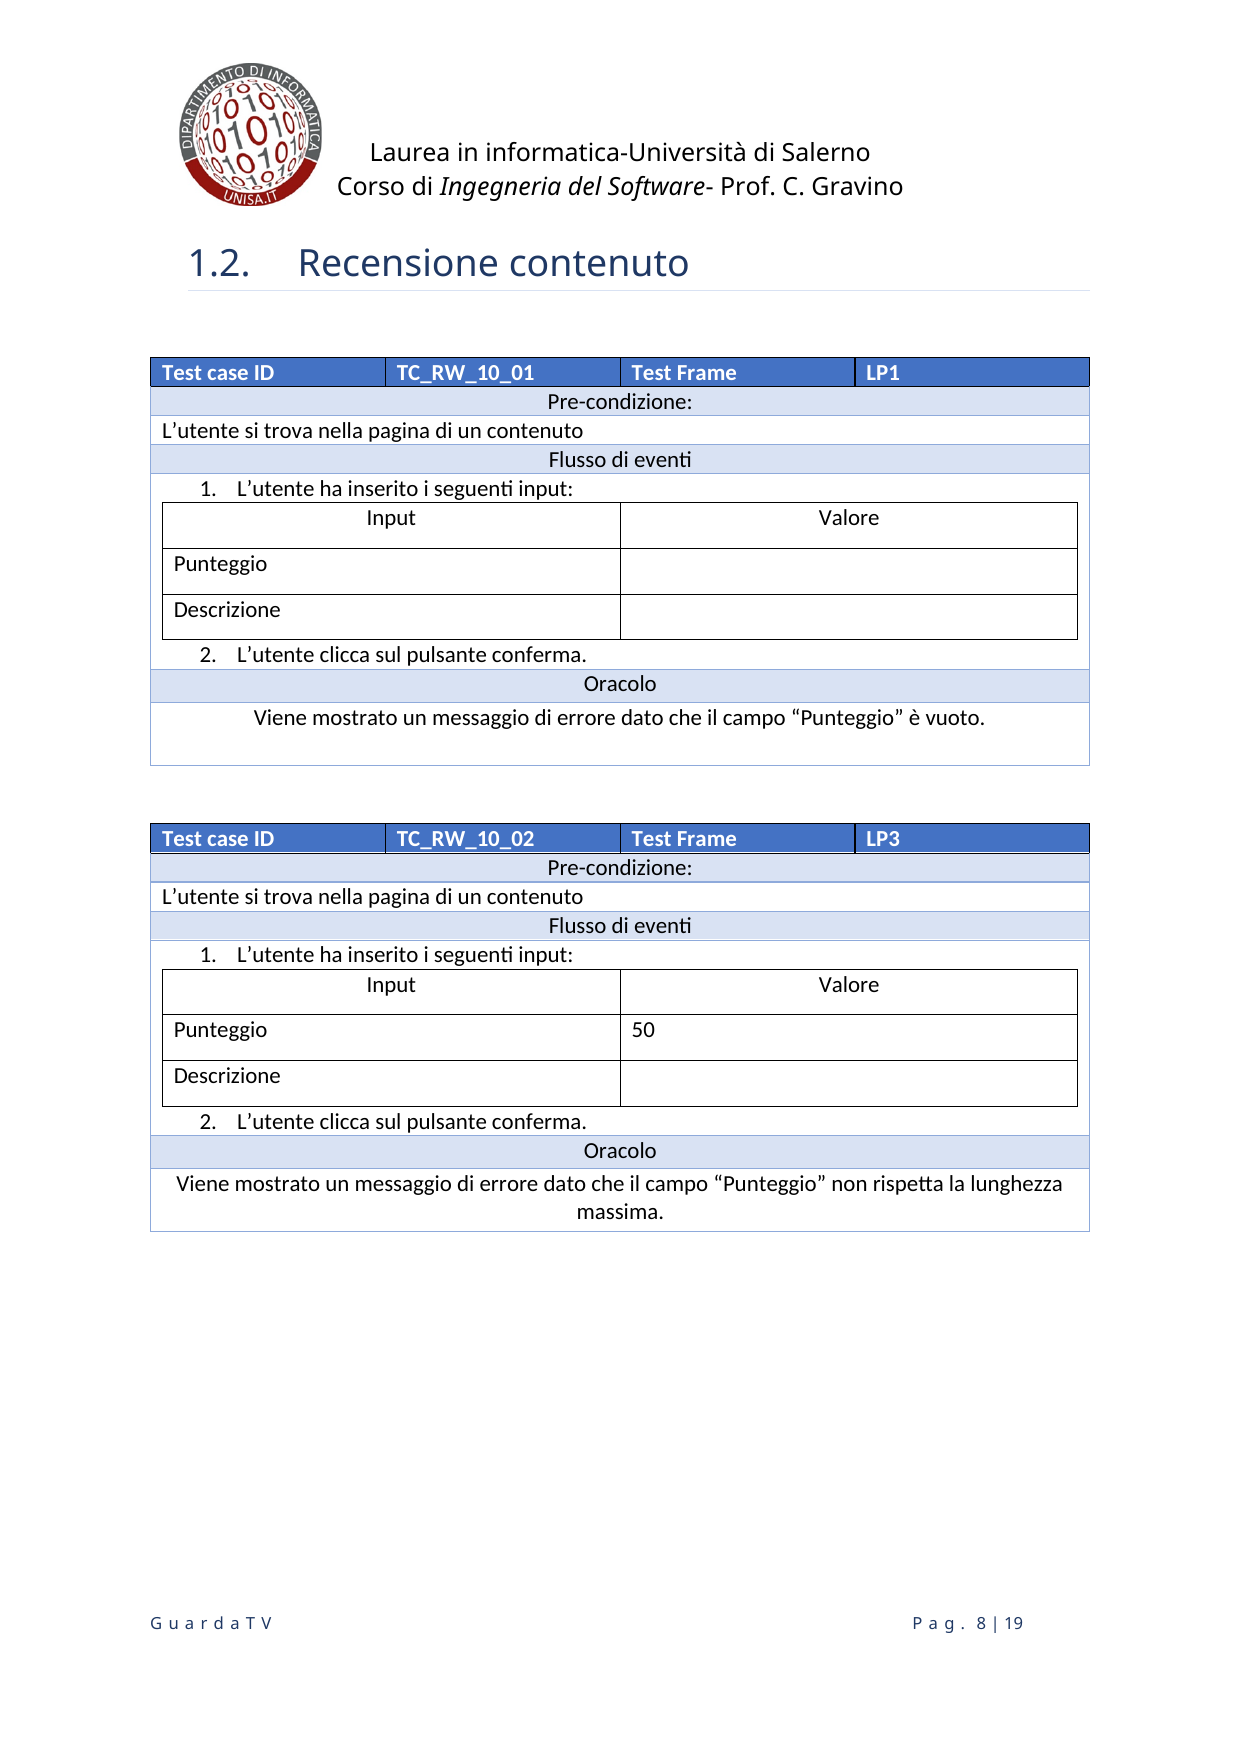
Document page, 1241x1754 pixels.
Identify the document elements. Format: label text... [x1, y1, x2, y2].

table_header TC_RW_10_02 [386, 824, 620, 852]
table_header LP1 [856, 358, 1089, 386]
table_header LP3 [856, 824, 1089, 852]
table_cell L’utente ha inserito i seguenti input: L’utente clicca sul pulsante conferma. [151, 474, 1089, 668]
table_cell Viene mostrato un messaggio di errore dato che il campo “Punteggio” è vuoto. [151, 703, 1089, 765]
list Recensione contenuto [187, 236, 1090, 290]
table_cell L’utente ha inserito i seguenti input: L’utente clicca sul pulsante conferma. [151, 941, 1089, 1135]
table_cell Flusso di eventi [151, 445, 1089, 473]
table_cell Oracolo [151, 1136, 1089, 1168]
table_cell Pre-condizione: [151, 387, 1089, 415]
table_cell Oracolo [151, 670, 1089, 702]
table_cell Viene mostrato un messaggio di errore dato che il campo “Punteggio” non rispetta la lunghezza massima. [151, 1169, 1089, 1231]
table_header Test case ID [151, 824, 385, 852]
table_header Test Frame [621, 358, 854, 386]
table_cell Pre-condizione: [151, 854, 1089, 881]
table_header TC_RW_10_01 [386, 358, 620, 386]
table_header Test Frame [621, 824, 854, 852]
table_cell Flusso di eventi [151, 912, 1089, 939]
picture [179, 63, 322, 206]
table_cell L’utente si trova nella pagina di un contenuto [151, 416, 1089, 444]
table_header Test case ID [151, 358, 385, 386]
table_cell L’utente si trova nella pagina di un contenuto [151, 883, 1089, 911]
